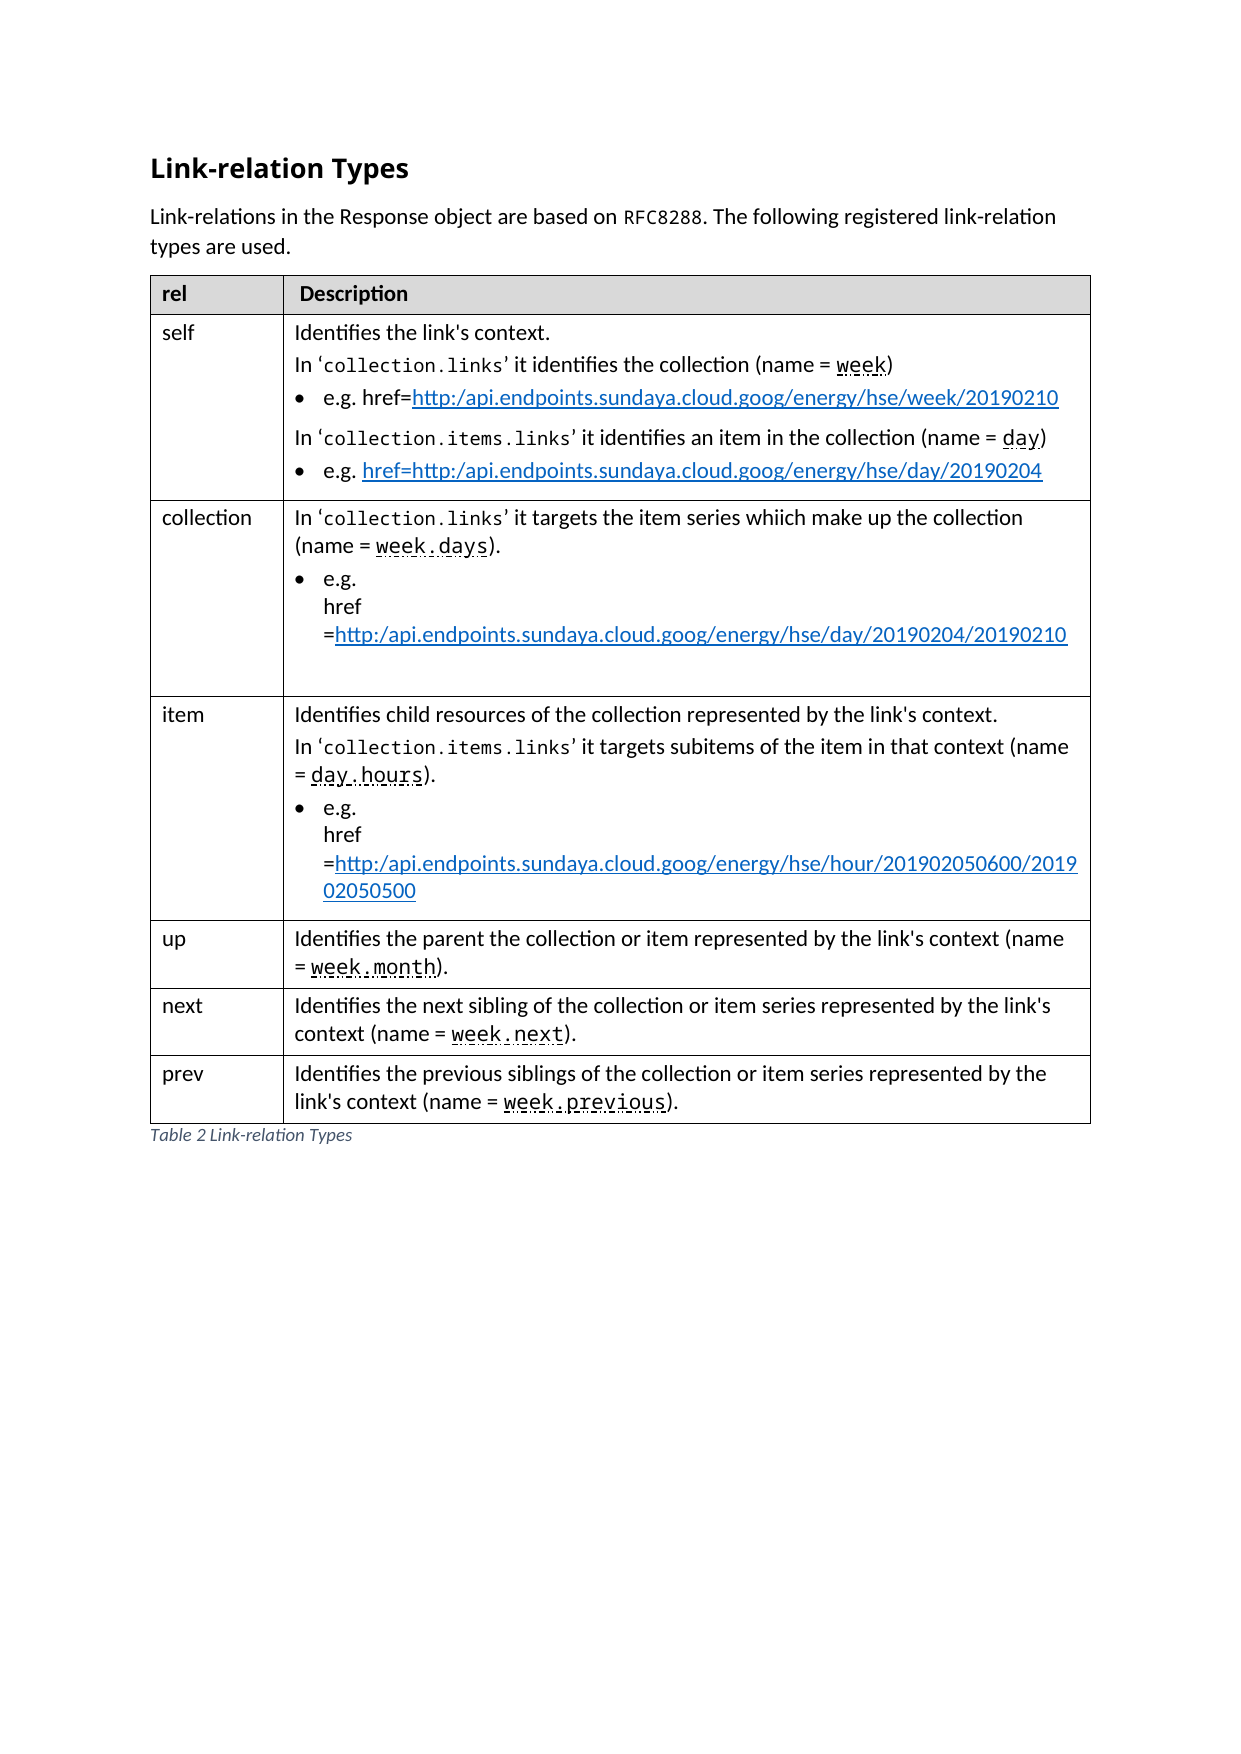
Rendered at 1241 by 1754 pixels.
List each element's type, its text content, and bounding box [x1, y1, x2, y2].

table_header rel [151, 276, 283, 314]
table_cell Identifies the previous siblings of the collection or item series represented by the link's context (name = week.previous). [284, 1056, 1090, 1123]
table_cell Identifies the parent the collection or item represented by the link's context (name = week.month). [284, 921, 1090, 988]
text Link-relations in the Response object are based on RFC8288. The following registered link-relation types are used. [150, 202, 1090, 261]
table_cell Identifies child resources of the collection represented by the link's context. In ‘collection.items.links’ it targets subitems of the item in that context (name = day.hours). e.g. href=http:/api.endpoints.sundaya.cloud.goog/energy/hse/hour/201902050600/201902050500 [284, 697, 1090, 920]
table_cell collection [151, 501, 283, 696]
table_header Description [284, 276, 1090, 314]
table_cell In ‘collection.links’ it targets the item series whiich make up the collection (name = week.days). e.g. href=http:/api.endpoints.sundaya.cloud.goog/energy/hse/day/20190204/20190210 [284, 501, 1090, 696]
table_cell item [151, 697, 283, 920]
table_cell self [151, 315, 283, 499]
table_cell up [151, 921, 283, 988]
subtitle Link-relation Types [150, 150, 1090, 187]
table_cell prev [151, 1056, 283, 1123]
table_cell Identifies the next sibling of the collection or item series represented by the link's context (name = week.next). [284, 989, 1090, 1055]
table_cell Identifies the link's context. In ‘collection.links’ it identifies the collection (name = week) e.g. href=http:/api.endpoints.sundaya.cloud.goog/energy/hse/week/20190210 In ‘collection.items.links’ it identifies an item in the collection (name = day) e.g. href=http:/api.endpoints.sundaya.cloud.goog/energy/hse/day/20190204 [284, 315, 1090, 499]
text Table 2 Link-relation Types [150, 1124, 1090, 1147]
table_cell next [151, 989, 283, 1055]
